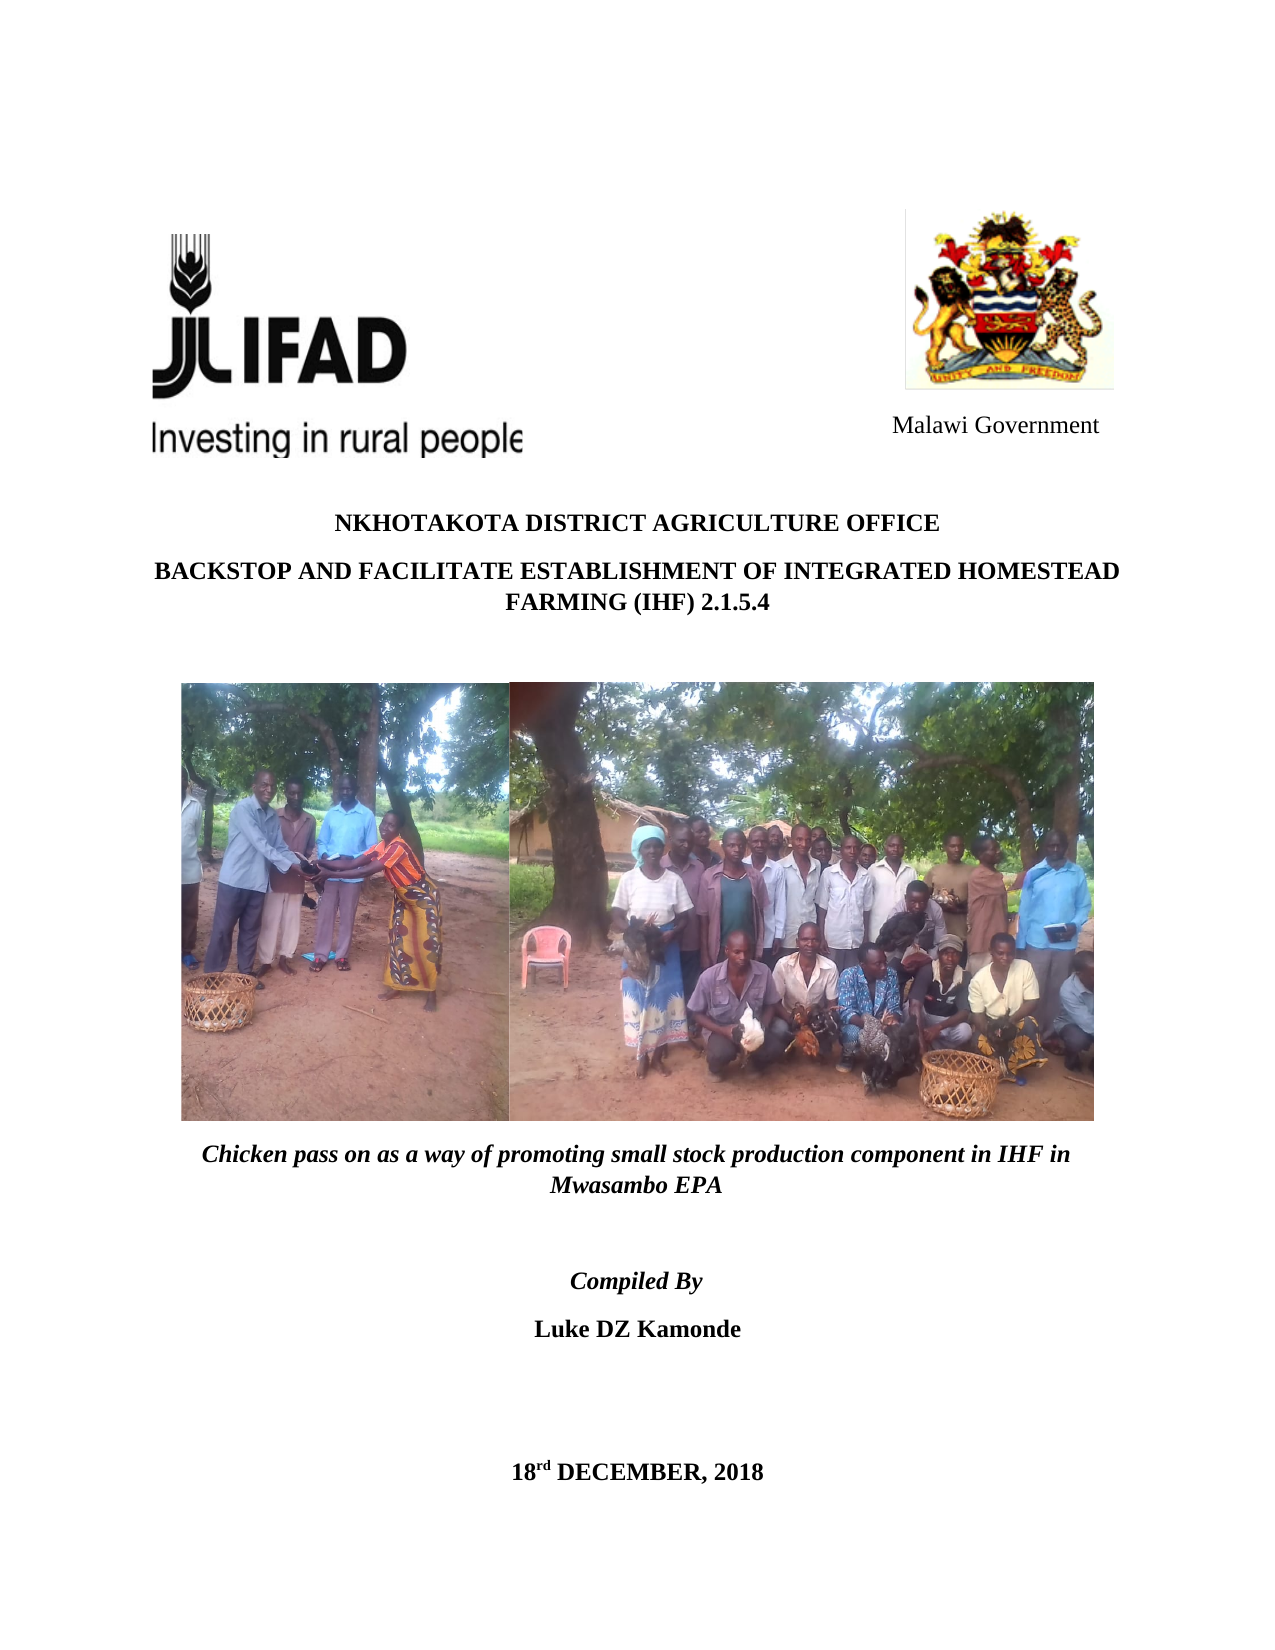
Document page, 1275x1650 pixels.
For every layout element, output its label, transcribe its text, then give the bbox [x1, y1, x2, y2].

text BACKSTOP AND FACILITATE ESTABLISHMENT OF INTEGRATED HOMESTEAD FARMING (IHF) 2.1.5.4 [150, 556, 1125, 616]
text Compiled By [150, 1266, 1125, 1295]
text NKHOTAKOTA DISTRICT AGRICULTURE OFFICE [150, 508, 1125, 537]
text Luke DZ Kamonde [150, 1314, 1125, 1342]
table_header [151, 210, 668, 460]
picture [904, 209, 1114, 391]
text Chicken pass on as a way of promoting small stock production component in IHF in Mwasambo EPA [150, 1139, 1125, 1199]
text 18rd DECEMBER, 2018 [150, 1457, 1125, 1486]
table_header Malawi Government [668, 210, 1125, 460]
picture [181, 682, 1094, 1121]
picture [150, 234, 523, 457]
